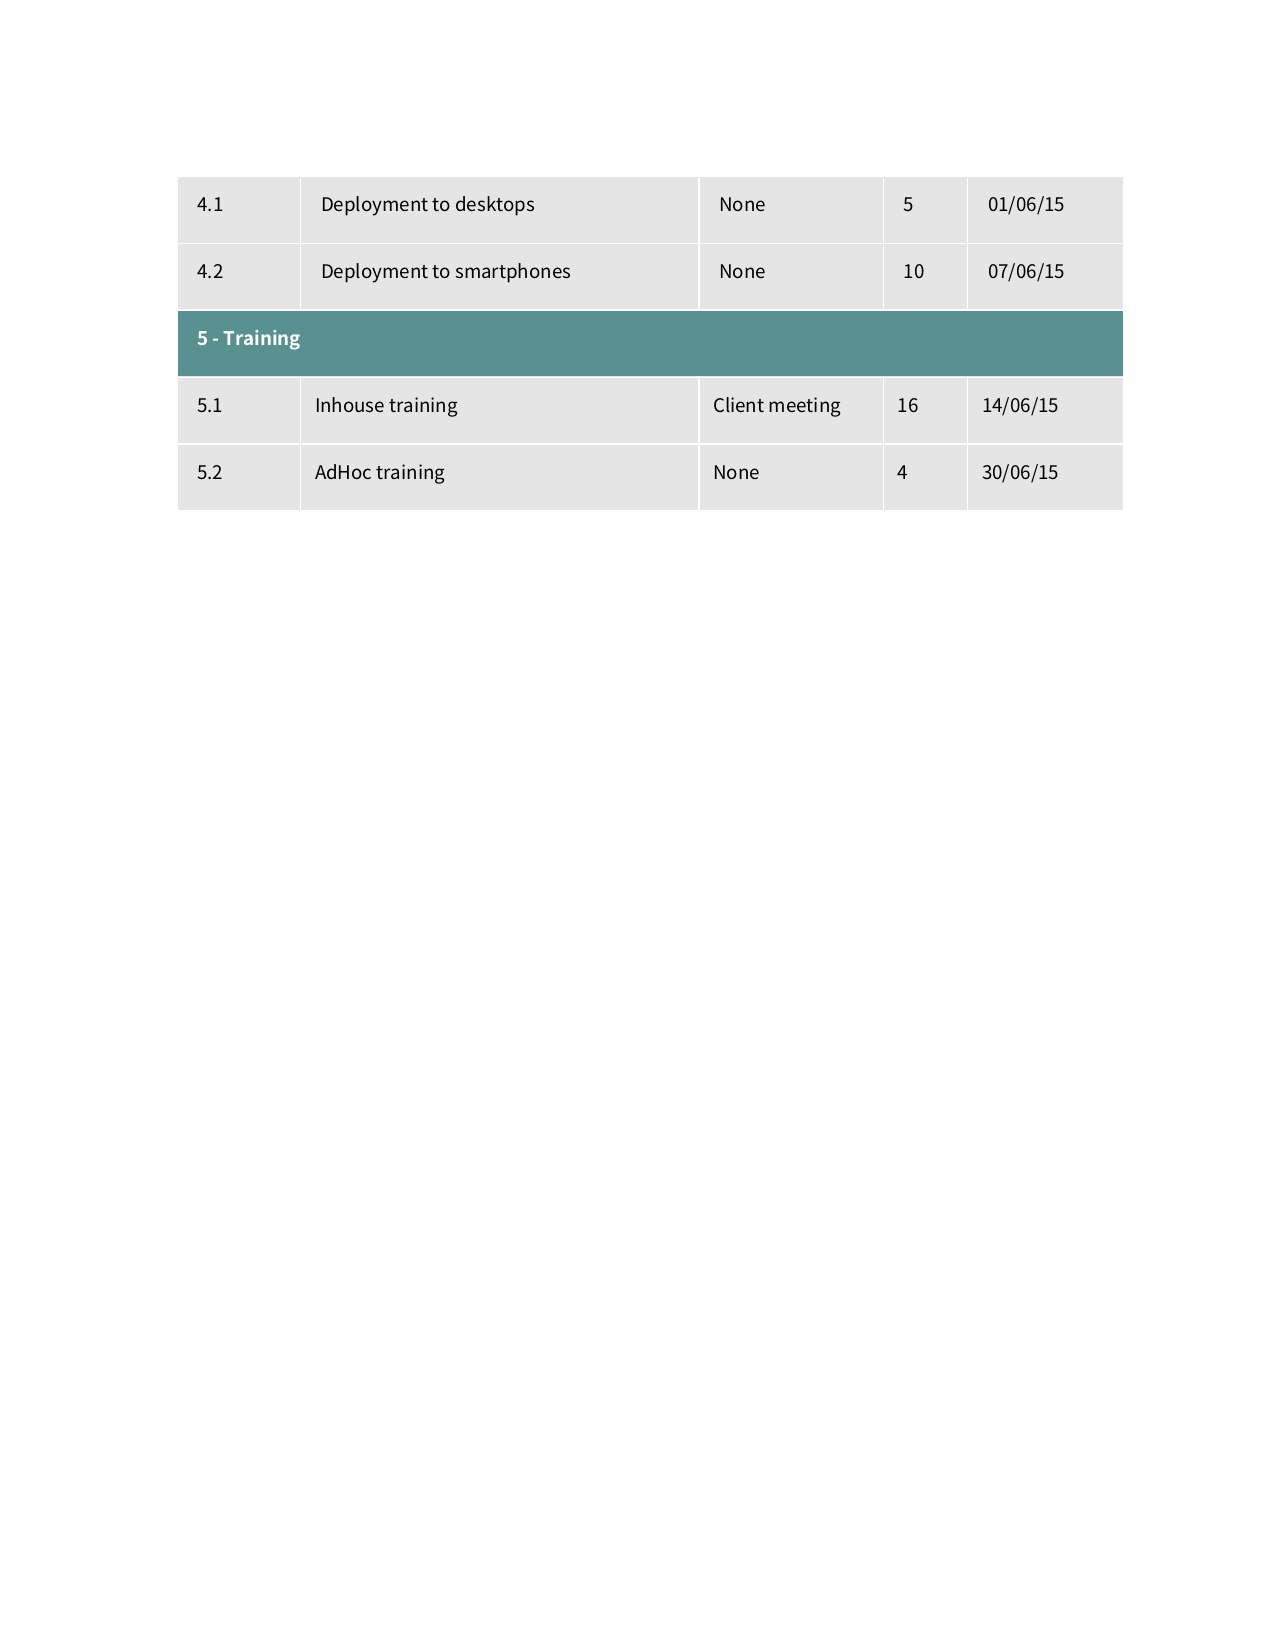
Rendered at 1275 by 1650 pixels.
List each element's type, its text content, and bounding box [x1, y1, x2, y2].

table_cell 10 [884, 244, 967, 309]
table_cell 5 [884, 177, 967, 243]
table_cell 5.2 [178, 445, 300, 510]
table_cell 07/06/15 [968, 244, 1123, 309]
table_cell 16 [884, 378, 967, 443]
table_cell 14/06/15 [968, 378, 1123, 443]
table_cell 30/06/15 [968, 445, 1123, 510]
table_cell Deployment to smartphones [301, 244, 698, 309]
table_cell AdHoc training [301, 445, 698, 510]
table_cell 5.1 [178, 378, 300, 443]
table_cell None [700, 445, 883, 510]
table_cell 4 [884, 445, 967, 510]
table_cell None [700, 177, 883, 243]
table_cell 4.2 [178, 244, 300, 309]
table_cell None [700, 244, 883, 309]
table_cell Inhouse training [301, 378, 698, 443]
table_cell 01/06/15 [968, 177, 1123, 243]
table_cell 4.1 [178, 177, 300, 243]
table_cell Client meeting [700, 378, 883, 443]
table_cell Deployment to desktops [301, 177, 699, 243]
table_cell 5 - Training [178, 311, 1123, 376]
